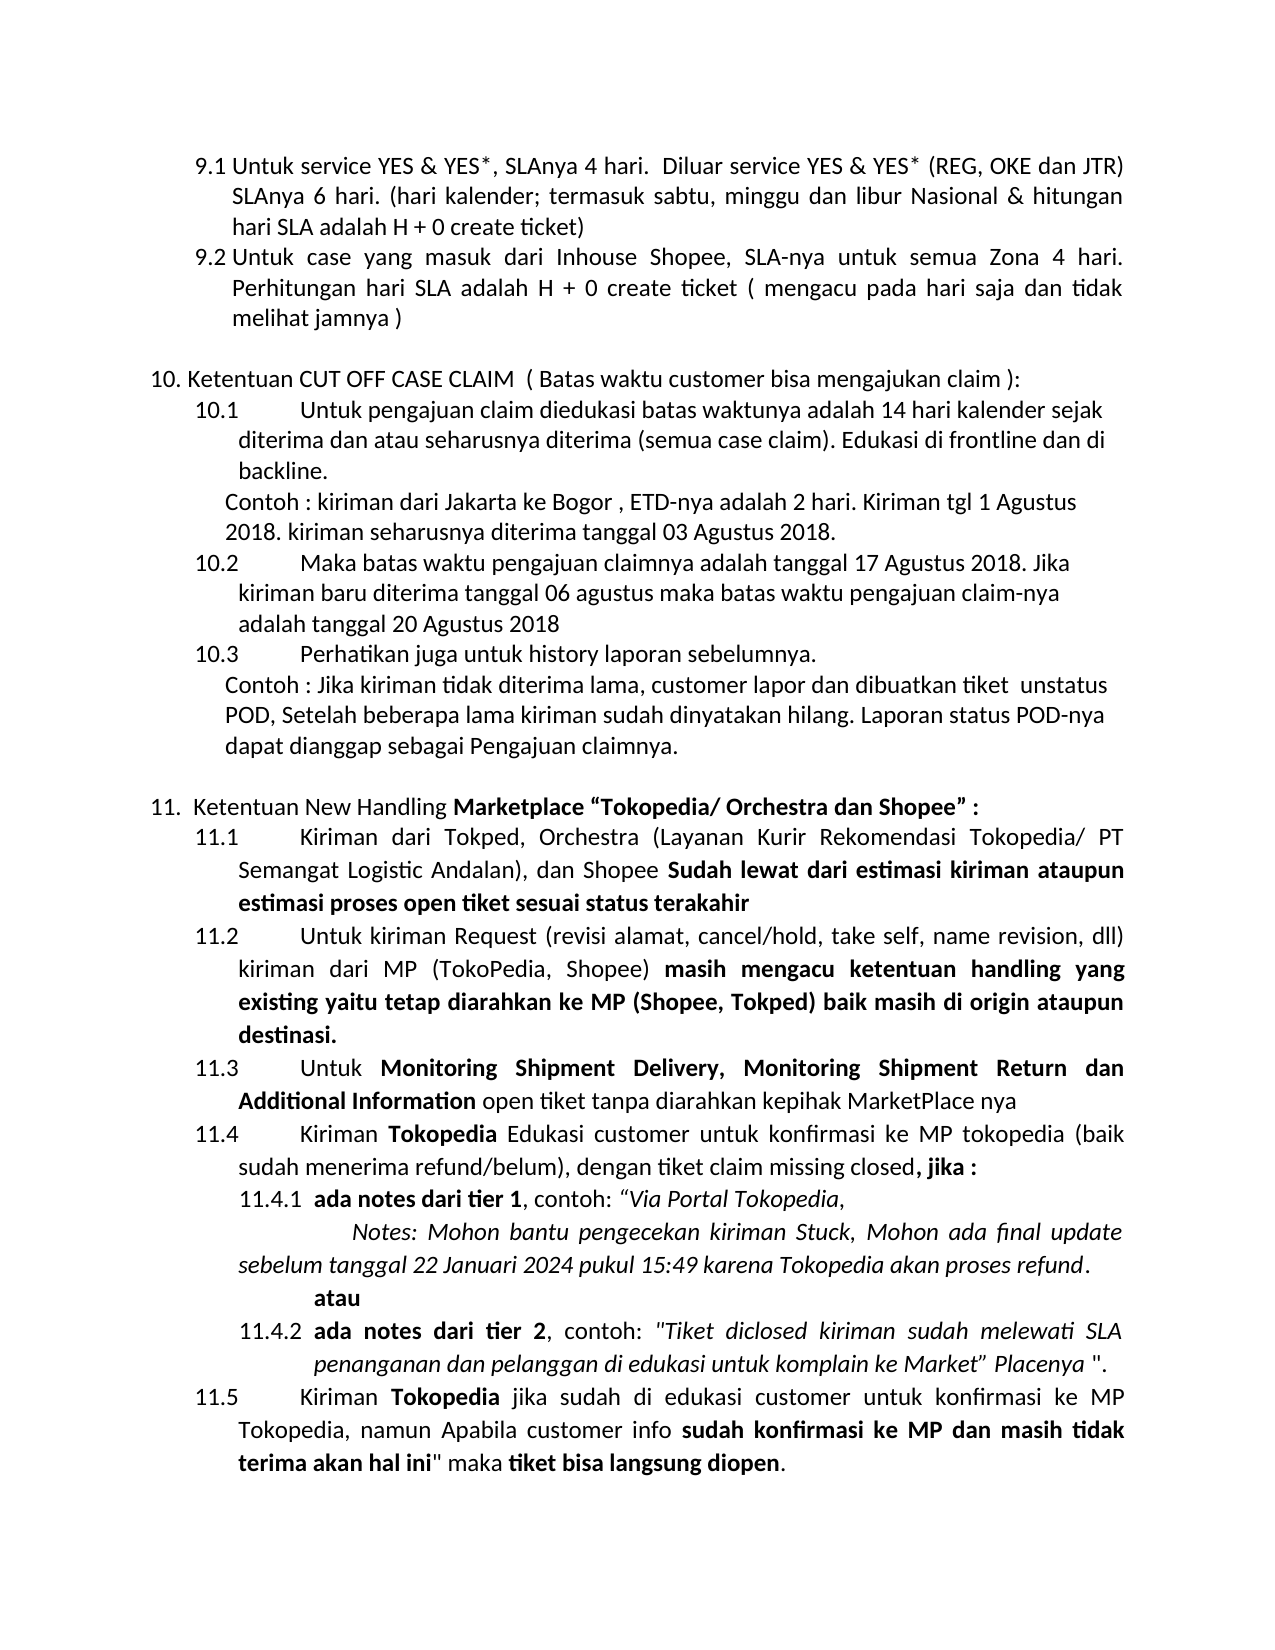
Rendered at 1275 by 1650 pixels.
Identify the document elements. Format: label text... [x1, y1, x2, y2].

list Maka batas waktu pengajuan claimnya adalah tanggal 17 Agustus 2018. Jika kiriman baru diterima tanggal 06 agustus maka batas waktu pengajuan claim-nya adalah tanggal 20 Agustus 2018 [194, 547, 1125, 638]
list Ketentuan New Handling Marketplace “Tokopedia/ Orchestra dan Shopee” : [150, 791, 1125, 821]
list Untuk Monitoring Shipment Delivery, Monitoring Shipment Return dan Additional Information open tiket tanpa diarahkan kepihak MarketPlace nya [194, 1052, 1125, 1115]
list Notes: Mohon bantu pengecekan kiriman Stuck, Mohon ada final update sebelum tanggal 22 Januari 2024 pukul 15:49 karena Tokopedia akan proses refund. [238, 1216, 1125, 1280]
list ada notes dari tier 1, contoh: “Via Portal Tokopedia, [239, 1183, 1125, 1214]
list Ketentuan CUT OFF CASE CLAIM ( Batas waktu customer bisa mengajukan claim ): [150, 364, 1125, 394]
list Kiriman dari Tokped, Orchestra (Layanan Kurir Rekomendasi Tokopedia/ PT Semangat Logistic Andalan), dan Shopee Sudah lewat dari estimasi kiriman ataupun estimasi proses open tiket sesuai status terakahir [194, 821, 1125, 918]
list Contoh : Jika kiriman tidak diterima lama, customer lapor dan dibuatkan tiket unstatus POD, Setelah beberapa lama kiriman sudah dinyatakan hilang. Laporan status POD-nya dapat dianggap sebagai Pengajuan claimnya. [225, 669, 1125, 760]
list atau [314, 1282, 1125, 1313]
list Untuk kiriman Request (revisi alamat, cancel/hold, take self, name revision, dll) kiriman dari MP (TokoPedia, Shopee) masih mengacu ketentuan handling yang existing yaitu tetap diarahkan ke MP (Shopee, Tokped) baik masih di origin ataupun destinasi. [194, 920, 1125, 1049]
list Untuk case yang masuk dari Inhouse Shopee, SLA-nya untuk semua Zona 4 hari. Perhitungan hari SLA adalah H + 0 create ticket ( mengacu pada hari saja dan tidak melihat jamnya ) [194, 242, 1125, 333]
list Contoh : kiriman dari Jakarta ke Bogor , ETD-nya adalah 2 hari. Kiriman tgl 1 Agustus 2018. kiriman seharusnya diterima tanggal 03 Agustus 2018. [225, 486, 1125, 547]
list Untuk pengajuan claim diedukasi batas waktunya adalah 14 hari kalender sejak diterima dan atau seharusnya diterima (semua case claim). Edukasi di frontline dan di backline. [194, 394, 1125, 486]
list Kiriman Tokopedia jika sudah di edukasi customer untuk konfirmasi ke MP Tokopedia, namun Apabila customer info sudah konfirmasi ke MP dan masih tidak terima akan hal ini" maka tiket bisa langsung diopen. [194, 1381, 1125, 1477]
list Untuk service YES & YES*, SLAnya 4 hari. Diluar service YES & YES* (REG, OKE dan JTR) SLAnya 6 hari. (hari kalender; termasuk sabtu, minggu dan libur Nasional & hitungan hari SLA adalah H + 0 create ticket) [194, 150, 1125, 242]
list Kiriman Tokopedia Edukasi customer untuk konfirmasi ke MP tokopedia (baik sudah menerima refund/belum), dengan tiket claim missing closed, jika : [194, 1118, 1125, 1181]
list Perhatikan juga untuk history laporan sebelumnya. [194, 638, 1125, 669]
list ada notes dari tier 2, contoh: "Tiket diclosed kiriman sudah melewati SLA penanganan dan pelanggan di edukasi untuk komplain ke Market” Placenya ". [239, 1315, 1125, 1379]
